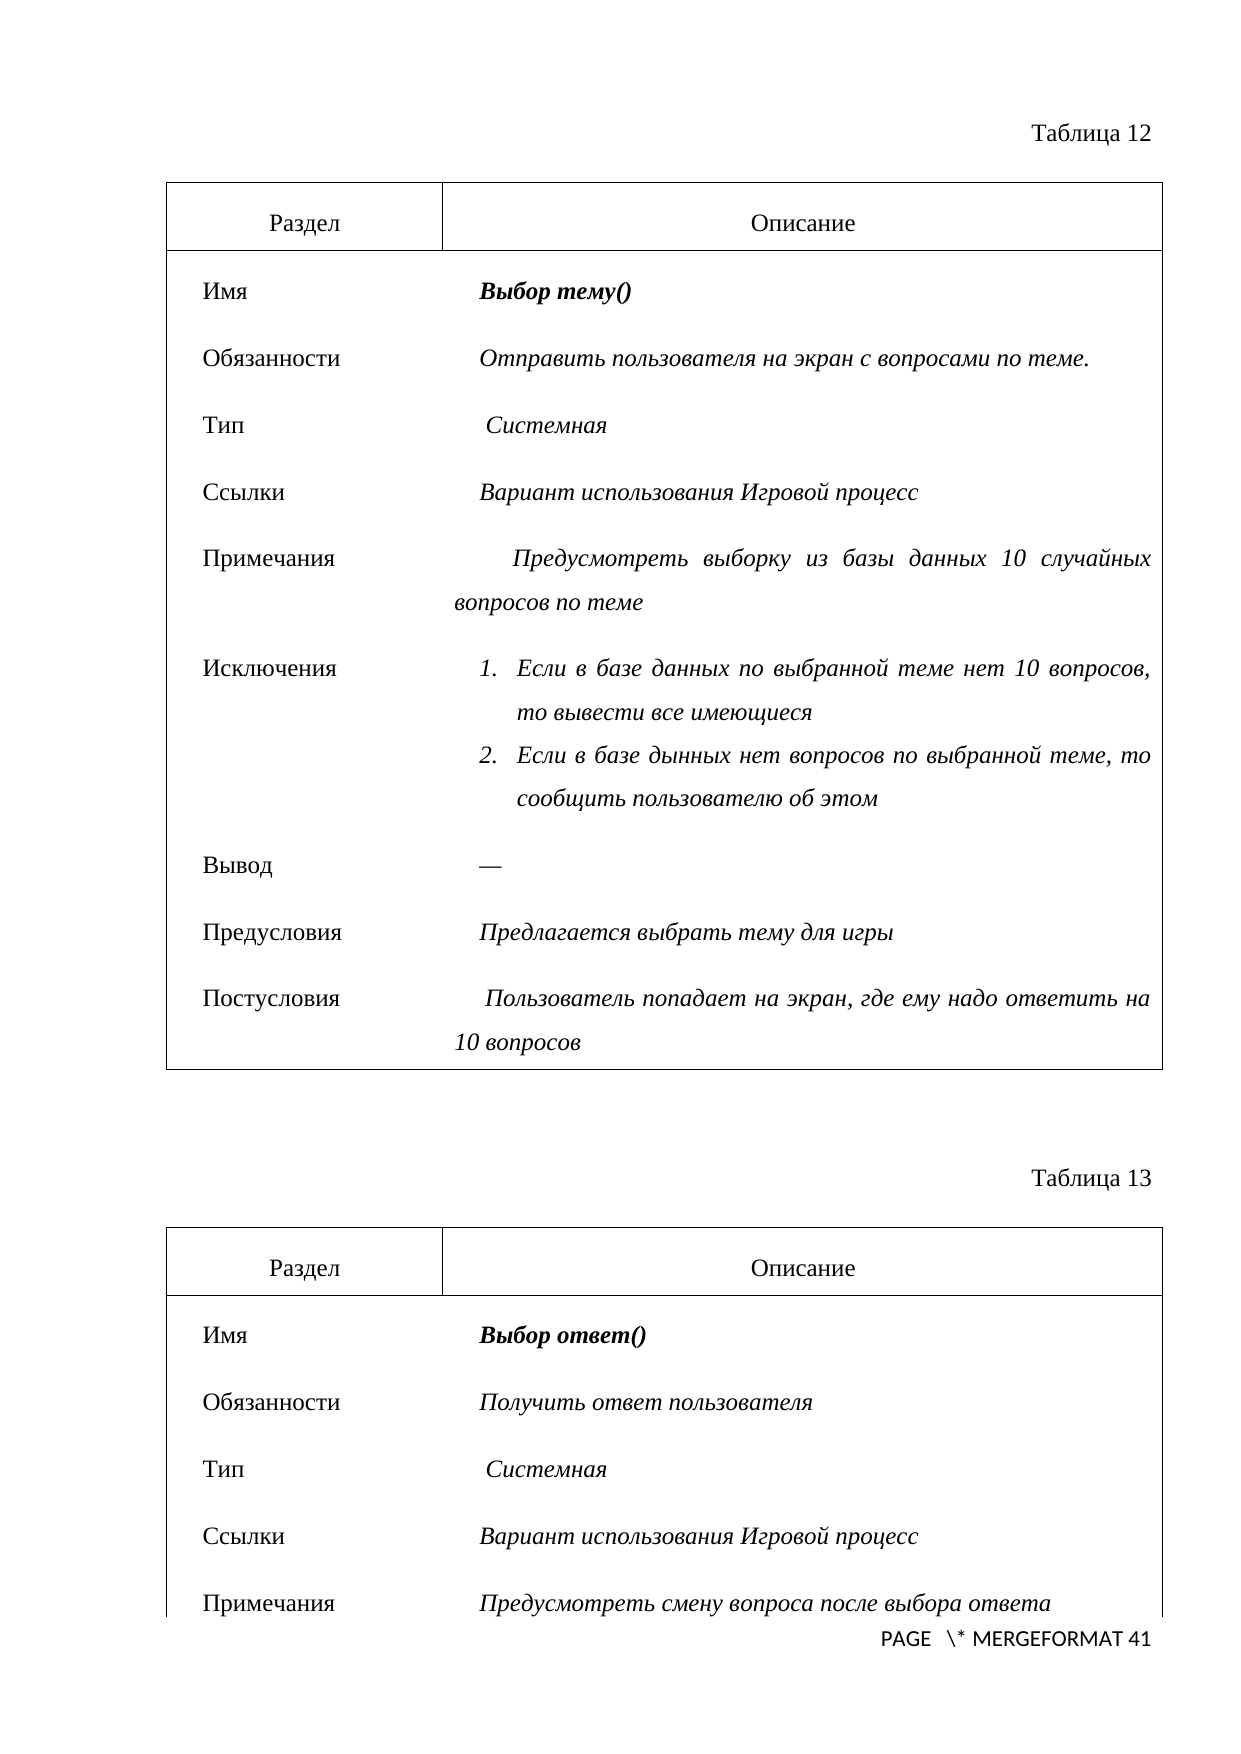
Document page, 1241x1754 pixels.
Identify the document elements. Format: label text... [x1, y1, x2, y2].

table_cell Предусмотреть выборку из базы данных 10 случайных вопросов по теме [443, 519, 1162, 628]
table_cell Предлагается выбрать тему для игры [443, 892, 1162, 958]
table_cell Примечания [167, 1563, 443, 1617]
table_cell Если в базе данных по выбранной теме нет 10 вопросов, то вывести все имеющиеся Если в базе дынных нет вопросов по выбранной теме, то сообщить пользователю об этом [443, 629, 1162, 825]
table_header Описание [443, 183, 1162, 250]
table_cell Пользователь попадает на экран, где ему надо ответить на 10 вопросов [443, 959, 1162, 1068]
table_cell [443, 1563, 1162, 1617]
table_cell Постусловия [167, 959, 443, 1068]
table_cell Выбор тему() [443, 251, 1162, 318]
table_cell Вывод [167, 825, 443, 892]
table_header Раздел [167, 1228, 442, 1294]
table_cell Системная [443, 385, 1162, 452]
table_cell Ссылки [167, 1496, 443, 1563]
text Таблица 13 [177, 1163, 1152, 1191]
table_cell Тип [167, 1429, 443, 1496]
table_cell Выбор ответ() [443, 1296, 1162, 1362]
table_cell Тип [167, 385, 443, 452]
table_cell Предусловия [167, 892, 443, 958]
table_cell Вариант использования Игровой процесс [443, 1496, 1162, 1563]
table_cell Отправить пользователя на экран с вопросами по теме. [443, 318, 1162, 385]
table_cell Обязанности [167, 1363, 443, 1429]
table_cell Имя [167, 251, 443, 318]
table_cell Исключения [167, 629, 443, 825]
table_cell Ссылки [167, 452, 443, 518]
text Таблица 12 [177, 118, 1152, 147]
table_cell Вариант использования Игровой процесс [443, 452, 1162, 518]
table_header Раздел [167, 183, 442, 250]
table_cell Имя [167, 1296, 443, 1362]
table_cell Обязанности [167, 318, 443, 385]
table_cell Системная [443, 1429, 1162, 1496]
table_cell Примечания [167, 519, 443, 628]
table_cell — [443, 825, 1162, 892]
table_header Описание [443, 1228, 1162, 1294]
table_cell Получить ответ пользователя [443, 1363, 1162, 1429]
